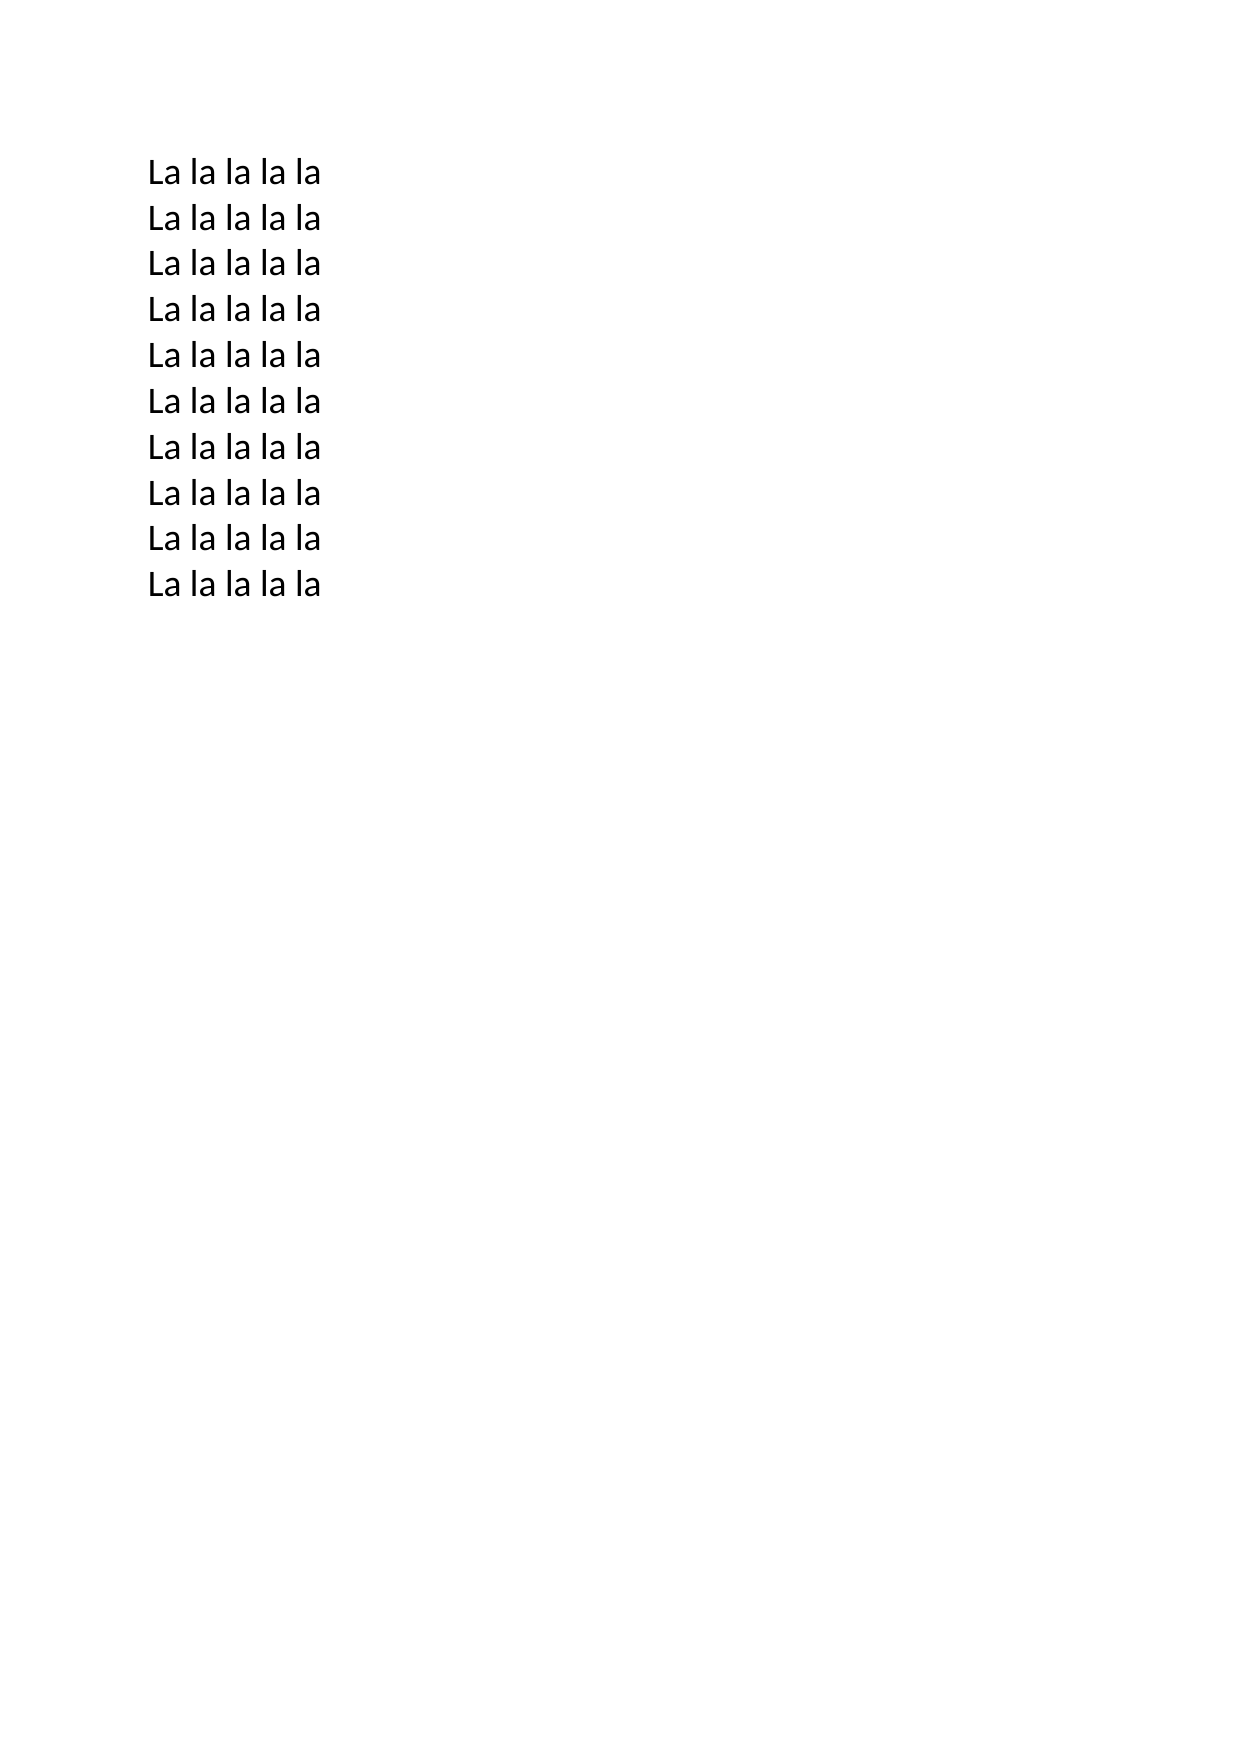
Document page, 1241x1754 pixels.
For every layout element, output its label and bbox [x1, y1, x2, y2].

text [148, 148, 1093, 606]
